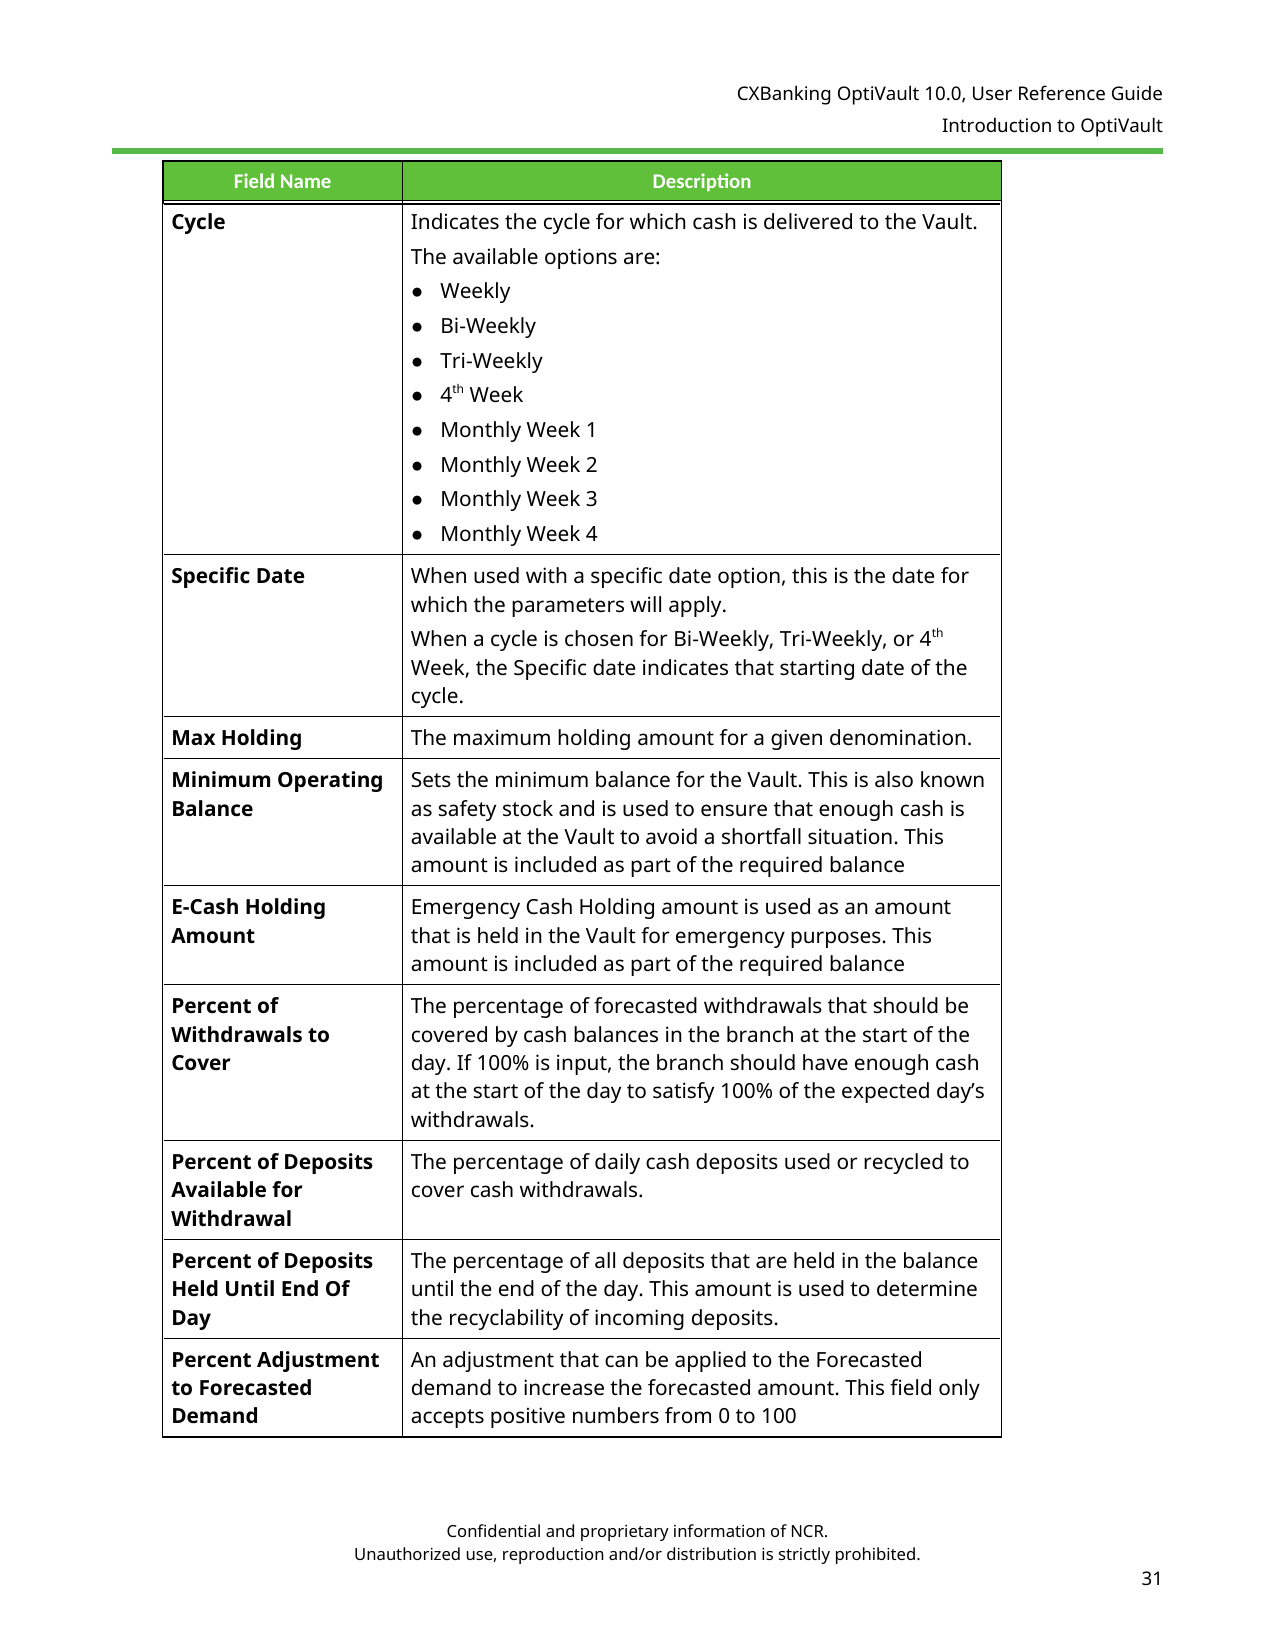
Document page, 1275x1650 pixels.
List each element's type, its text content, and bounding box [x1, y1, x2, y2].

table_cell E-Cash Holding Amount [163, 886, 402, 984]
table_cell The percentage of forecasted withdrawals that should be covered by cash balances in the branch at the start of the day. If 100% is input, the branch should have enough cash at the start of the day to satisfy 100% of the expected day’s withdrawals. [403, 984, 1001, 1140]
table_cell The percentage of daily cash deposits used or recycled to cover cash withdrawals. [403, 1140, 1001, 1239]
table_cell When used with a specific date option, this is the date for which the parameters will apply. When a cycle is chosen for Bi-Weekly, Tri-Weekly, or 4th Week, the Specific date indicates that starting date of the cycle. [403, 554, 1001, 716]
table_cell Percent of Deposits Held Until End Of Day [163, 1240, 402, 1337]
table_cell The maximum holding amount for a given denomination. [403, 716, 1001, 758]
table_cell Minimum Operating Balance [163, 759, 402, 885]
table_cell Cycle [163, 204, 402, 554]
table_cell Percent of Withdrawals to Cover [163, 985, 402, 1140]
table_cell The percentage of all deposits that are held in the balance until the end of the day. This amount is used to determine the recyclability of incoming deposits. [403, 1239, 1001, 1337]
table_cell Percent of Deposits Available for Withdrawal [163, 1141, 402, 1239]
table_cell Specific Date [163, 555, 402, 716]
table_cell Sets the minimum balance for the Vault. This is also known as safety stock and is used to ensure that enough cash is available at the Vault to avoid a shortfall situation. This amount is included as part of the required balance [403, 758, 1001, 885]
table_header Field Name [164, 162, 402, 200]
table_header Description [403, 162, 1001, 200]
table_cell An adjustment that can be applied to the Forecasted demand to increase the forecasted amount. This field only accepts positive numbers from 0 to 100 [403, 1338, 1001, 1436]
table_cell Max Holding [163, 717, 402, 758]
table_cell Emergency Cash Holding amount is used as an amount that is held in the Vault for emergency purposes. This amount is included as part of the required balance [403, 885, 1001, 984]
table_cell Percent Adjustment to Forecasted Demand [163, 1339, 402, 1436]
table_cell Indicates the cycle for which cash is delivered to the Vault. The available options are: Weekly Bi-Weekly Tri-Weekly 4th Week Monthly Week 1 Monthly Week 2 Monthly Week 3 Monthly Week 4 [403, 201, 1001, 554]
